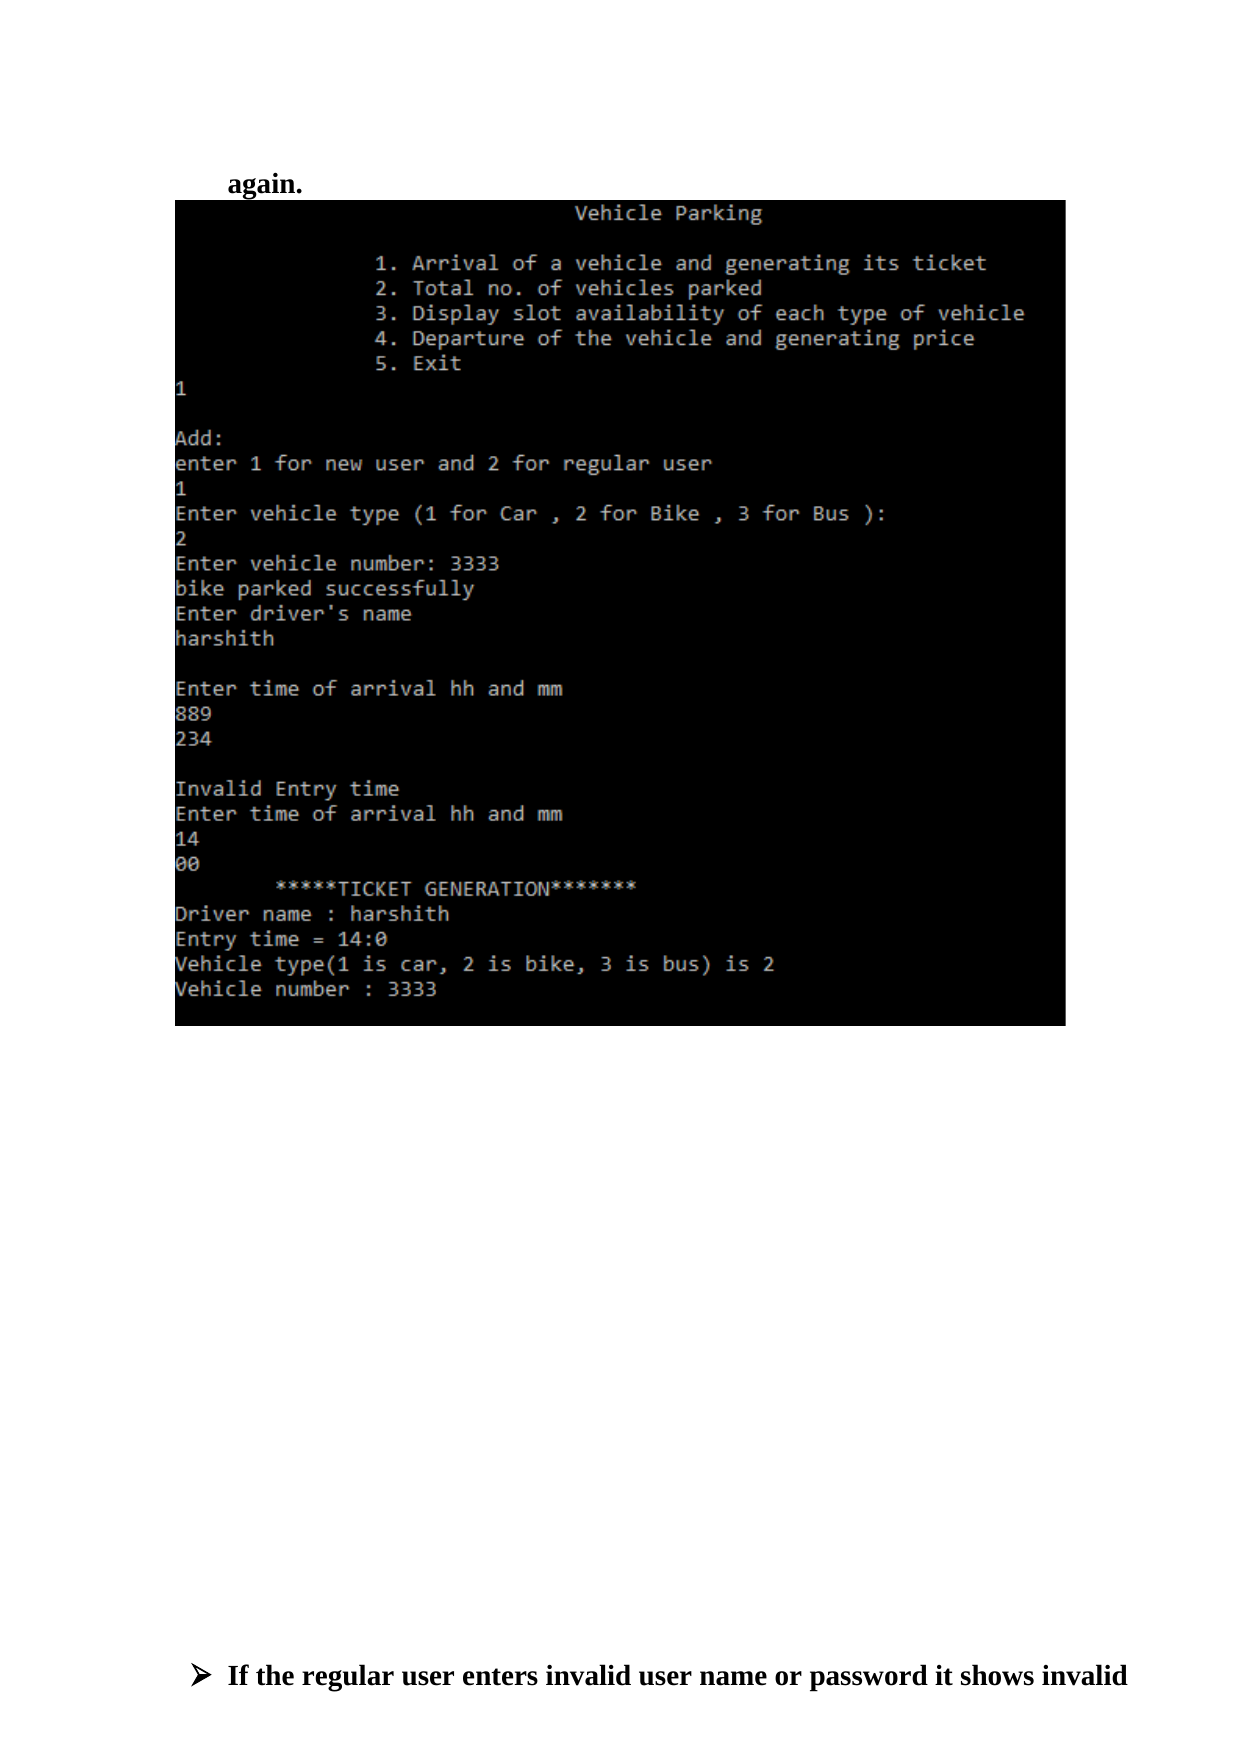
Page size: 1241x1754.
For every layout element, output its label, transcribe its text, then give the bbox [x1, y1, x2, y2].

list If the regular user enters invalid user name or password it shows invalid user name or password and prompts to enter again. [190, 1658, 1176, 1691]
list If the entry time is invalid it shows invalid entry time and prompts to enter again. [190, 167, 1176, 200]
picture [175, 200, 1066, 1026]
